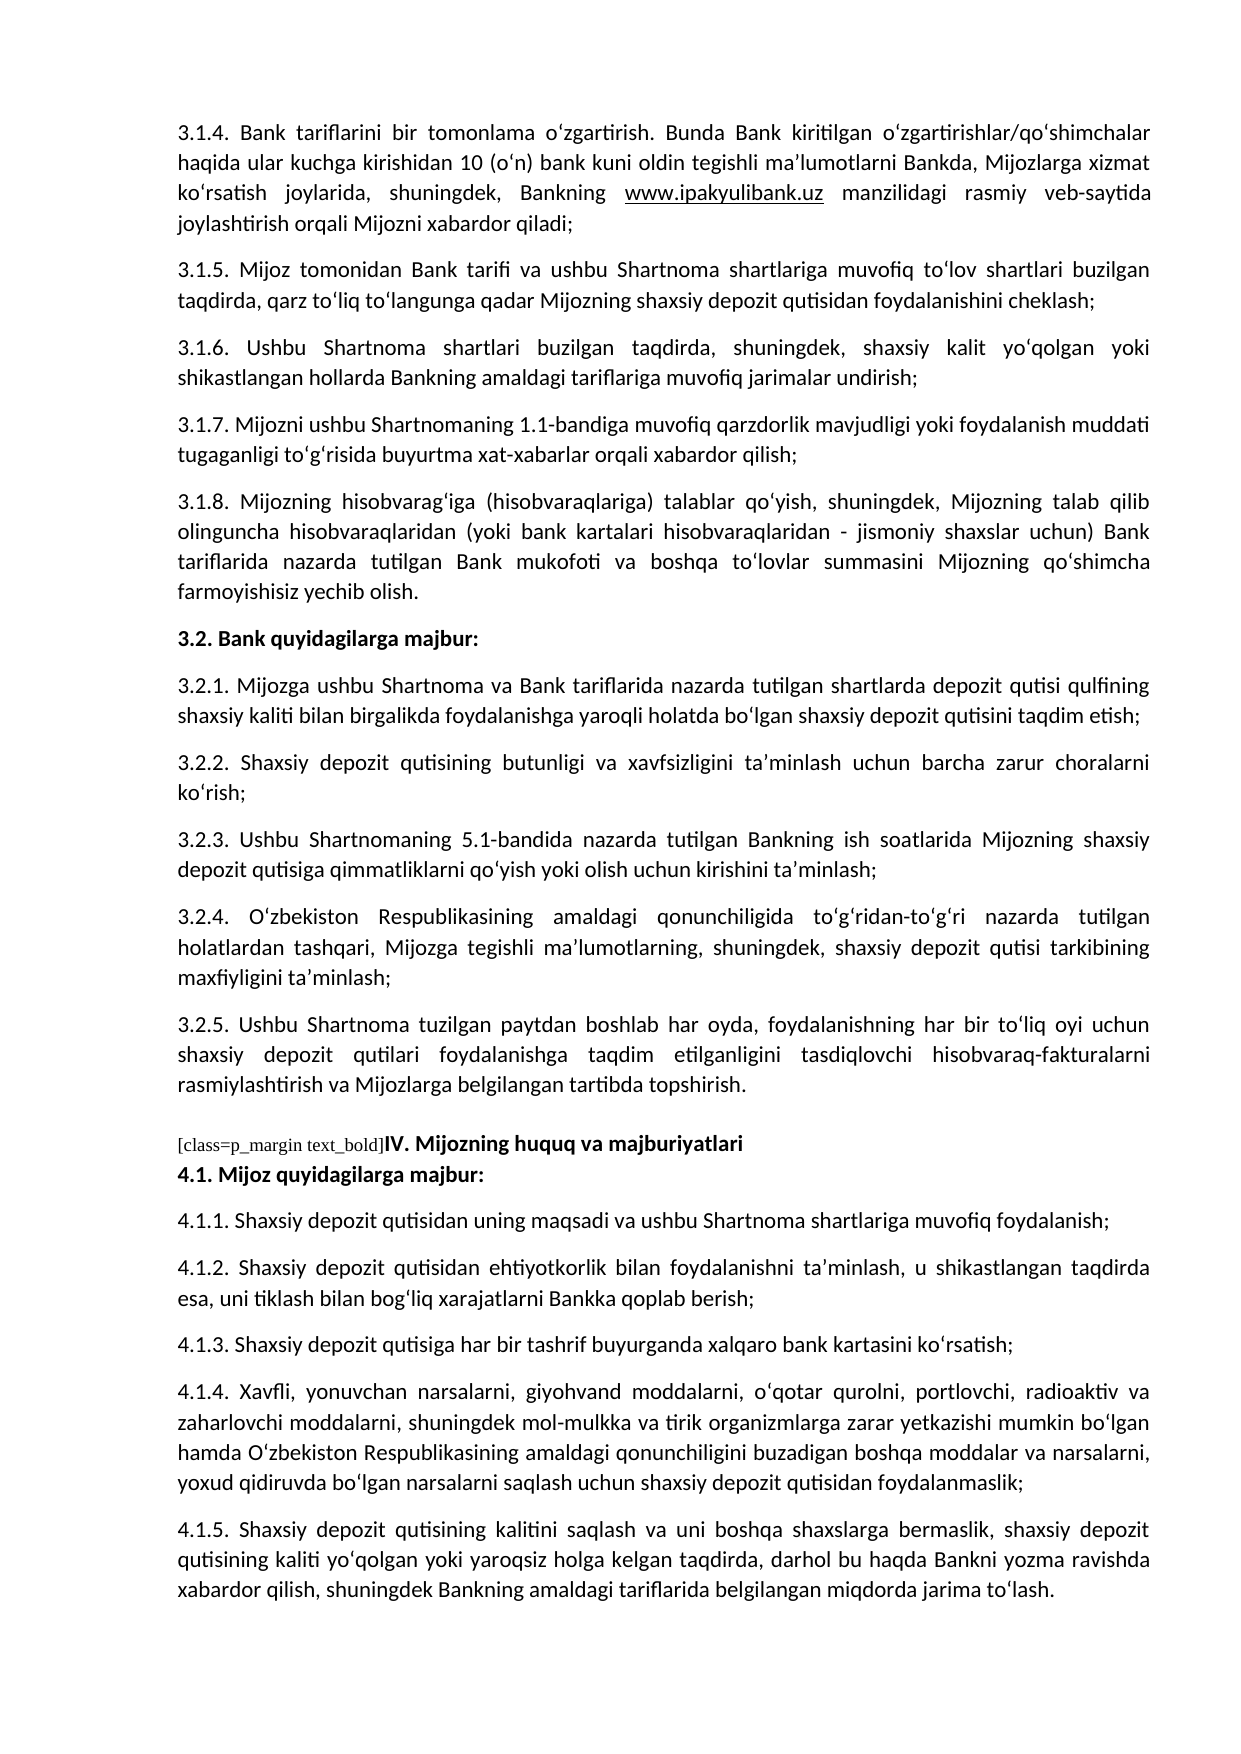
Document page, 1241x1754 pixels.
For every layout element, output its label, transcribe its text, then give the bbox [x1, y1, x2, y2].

text 3.1.8. Mijozning hisobvarag‘iga (hisobvaraqlariga) talablar qo‘yish, shuningdek, Mijozning talab qilib olinguncha hisobvaraqlaridan (yoki bank kartalari hisobvaraqlaridan - jismoniy shaxslar uchun) Bank tariflarida nazarda tutilgan Bank mukofoti va boshqa to‘lovlar summasini Mijozning qo‘shimcha farmoyishisiz yechib olish. [177, 487, 1152, 606]
text 3.2.2. Shaxsiy depozit qutisining butunligi va xavfsizligini ta’minlash uchun barcha zarur choralarni ko‘rish; [177, 748, 1152, 807]
text 4.1. Mijoz quyidagilarga majbur: [177, 1160, 1152, 1188]
text 3.1.5. Mijoz tomonidan Bank tarifi va ushbu Shartnoma shartlariga muvofiq to‘lov shartlari buzilgan taqdirda, qarz to‘liq to‘langunga qadar Mijozning shaxsiy depozit qutisidan foydalanishini cheklash; [177, 256, 1152, 314]
text 3.1.6. Ushbu Shartnoma shartlari buzilgan taqdirda, shuningdek, shaxsiy kalit yo‘qolgan yoki shikastlangan hollarda Bankning amaldagi tariflariga muvofiq jarimalar undirish; [177, 333, 1152, 391]
text 3.2.3. Ushbu Shartnomaning 5.1-bandida nazarda tutilgan Bankning ish soatlarida Mijozning shaxsiy depozit qutisiga qimmatliklarni qo‘yish yoki olish uchun kirishini ta’minlash; [177, 825, 1152, 884]
text 3.2.5. Ushbu Shartnoma tuzilgan paytdan boshlab har oyda, foydalanishning har bir to‘liq oyi uchun shaxsiy depozit qutilari foydalanishga taqdim etilganligini tasdiqlovchi hisobvaraq-fakturalarni rasmiylashtirish va Mijozlarga belgilangan tartibda topshirish. [177, 1010, 1152, 1098]
text 3.2.4. O‘zbekiston Respublikasining amaldagi qonunchiligida to‘g‘ridan-to‘g‘ri nazarda tutilgan holatlardan tashqari, Mijozga tegishli ma’lumotlarning, shuningdek, shaxsiy depozit qutisi tarkibining maxfiyligini ta’minlash; [177, 902, 1152, 991]
text 4.1.3. Shaxsiy depozit qutisiga har bir tashrif buyurganda xalqaro bank kartasini ko‘rsatish; [177, 1331, 1152, 1359]
text 3.2. Bank quyidagilarga majbur: [177, 624, 1152, 652]
text 4.1.1. Shaxsiy depozit qutisidan uning maqsadi va ushbu Shartnoma shartlariga muvofiq foydalanish; [177, 1207, 1152, 1235]
text 4.1.4. Xavfli, yonuvchan narsalarni, giyohvand moddalarni, o‘qotar qurolni, portlovchi, radioaktiv va zaharlovchi moddalarni, shuningdek mol-mulkka va tirik organizmlarga zarar yetkazishi mumkin bo‘lgan hamda O‘zbekiston Respublikasining amaldagi qonunchiligini buzadigan boshqa moddalar va narsalarni, yoxud qidiruvda bo‘lgan narsalarni saqlash uchun shaxsiy depozit qutisidan foydalanmaslik; [177, 1377, 1152, 1496]
text [class=p_margin text_bold]IV. Mijozning huquq va majburiyatlari [177, 1129, 1152, 1158]
text 3.1.4. Bank tariflarini bir tomonlama o‘zgartirish. Bunda Bank kiritilgan o‘zgartirishlar/qo‘shimchalar haqida ular kuchga kirishidan 10 (o‘n) bank kuni oldin tegishli ma’lumotlarni Bankda, Mijozlarga xizmat ko‘rsatish joylarida, shuningdek, Bankning www.ipakyulibank.uz manzilidagi rasmiy veb-saytida joylashtirish orqali Mijozni xabardor qiladi; [177, 118, 1152, 237]
text 4.1.2. Shaxsiy depozit qutisidan ehtiyotkorlik bilan foydalanishni ta’minlash, u shikastlangan taqdirda esa, uni tiklash bilan bog‘liq xarajatlarni Bankka qoplab berish; [177, 1253, 1152, 1312]
text 3.1.7. Mijozni ushbu Shartnomaning 1.1-bandiga muvofiq qarzdorlik mavjudligi yoki foydalanish muddati tugaganligi to‘g‘risida buyurtma xat-xabarlar orqali xabardor qilish; [177, 410, 1152, 468]
text 4.1.5. Shaxsiy depozit qutisining kalitini saqlash va uni boshqa shaxslarga bermaslik, shaxsiy depozit qutisining kaliti yo‘qolgan yoki yaroqsiz holga kelgan taqdirda, darhol bu haqda Bankni yozma ravishda xabardor qilish, shuningdek Bankning amaldagi tariflarida belgilangan miqdorda jarima to‘lash. [177, 1515, 1152, 1603]
text 3.2.1. Mijozga ushbu Shartnoma va Bank tariflarida nazarda tutilgan shartlarda depozit qutisi qulfining shaxsiy kaliti bilan birgalikda foydalanishga yaroqli holatda bo‘lgan shaxsiy depozit qutisini taqdim etish; [177, 671, 1152, 729]
